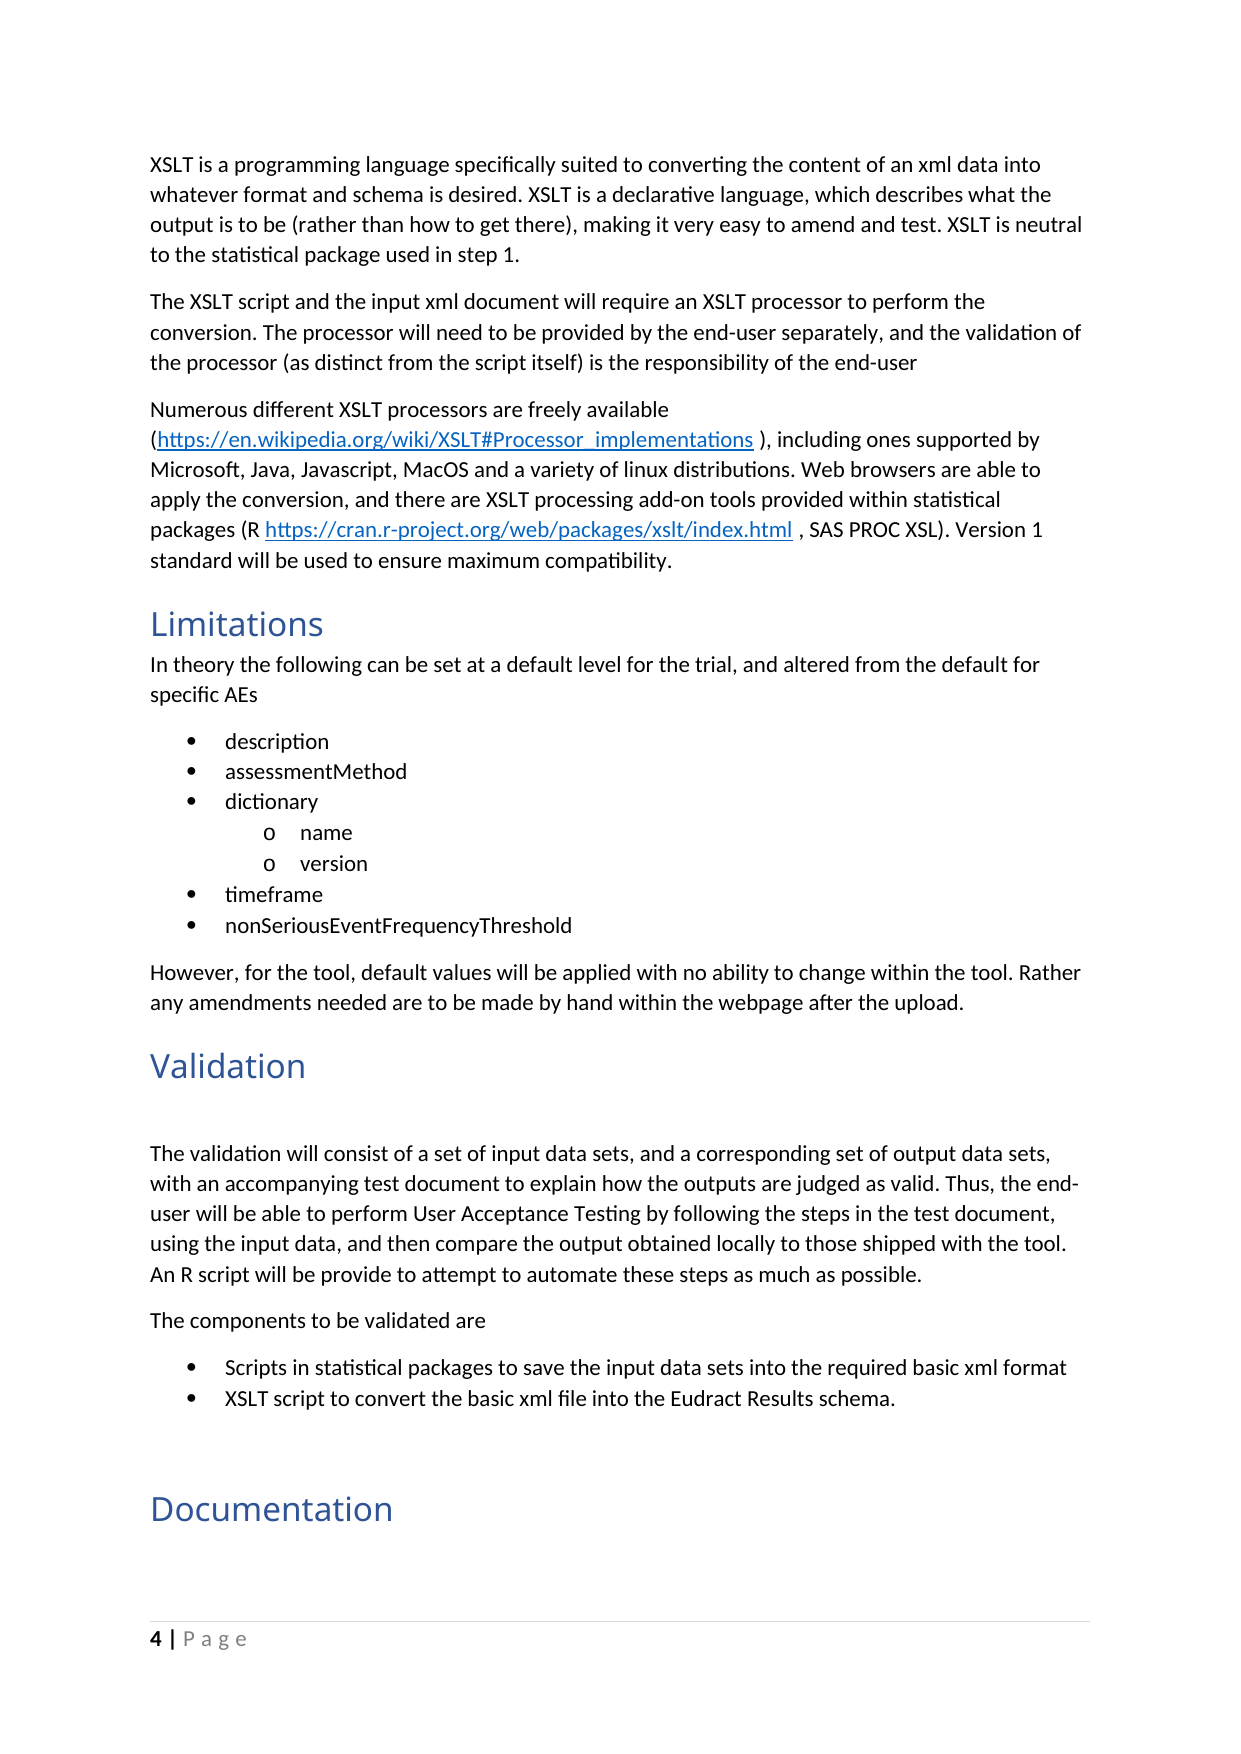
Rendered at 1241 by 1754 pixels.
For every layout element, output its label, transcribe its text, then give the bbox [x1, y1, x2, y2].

list description [187, 727, 1090, 755]
list version [262, 849, 1090, 878]
text The validation will consist of a set of input data sets, and a corresponding set of output data sets, with an accompanying test document to explain how the outputs are judged as valid. Thus, the end-user will be able to perform User Acceptance Testing by following the steps in the test document, using the input data, and then compare the output obtained locally to those shipped with the tool. An R script will be provide to attempt to automate these steps as much as possible. [150, 1139, 1090, 1288]
text The XSLT script and the input xml document will require an XSLT processor to perform the conversion. The processor will need to be provided by the end-user separately, and the validation of the processor (as distinct from the script itself) is the responsibility of the end-user [150, 287, 1090, 376]
subtitle Documentation [150, 1486, 1090, 1531]
list Scripts in statistical packages to save the input data sets into the required basic xml format [187, 1353, 1090, 1382]
text The components to be validated are [150, 1307, 1090, 1335]
list nonSeriousEventFrequencyThreshold [187, 911, 1090, 939]
list dictionary [187, 787, 1090, 816]
text XSLT is a programming language specifically suited to converting the content of an xml data into whatever format and schema is desired. XSLT is a declarative language, which describes what the output is to be (rather than how to get there), making it very easy to amend and test. XSLT is neutral to the statistical package used in step 1. [150, 150, 1090, 269]
subtitle Limitations [150, 601, 1090, 646]
list timeframe [187, 881, 1090, 909]
subtitle Validation [150, 1043, 1090, 1088]
text In theory the following can be set at a default level for the trial, and altered from the default for specific AEs [150, 650, 1090, 708]
text However, for the tool, default values will be applied with no ability to change within the tool. Rather any amendments needed are to be made by hand within the webpage after the upload. [150, 958, 1090, 1016]
list XSLT script to convert the basic xml file into the Eudract Results schema. [187, 1384, 1090, 1412]
list name [262, 818, 1090, 847]
list assessmentMethod [187, 757, 1090, 785]
text Numerous different XSLT processors are freely available (https://en.wikipedia.org/wiki/XSLT#Processor_implementations ), including ones supported by Microsoft, Java, Javascript, MacOS and a variety of linux distributions. Web browsers are able to apply the conversion, and there are XSLT processing add-on tools provided within statistical packages (R https://cran.r-project.org/web/packages/xslt/index.html , SAS PROC XSL). Version 1 standard will be used to ensure maximum compatibility. [150, 395, 1090, 574]
